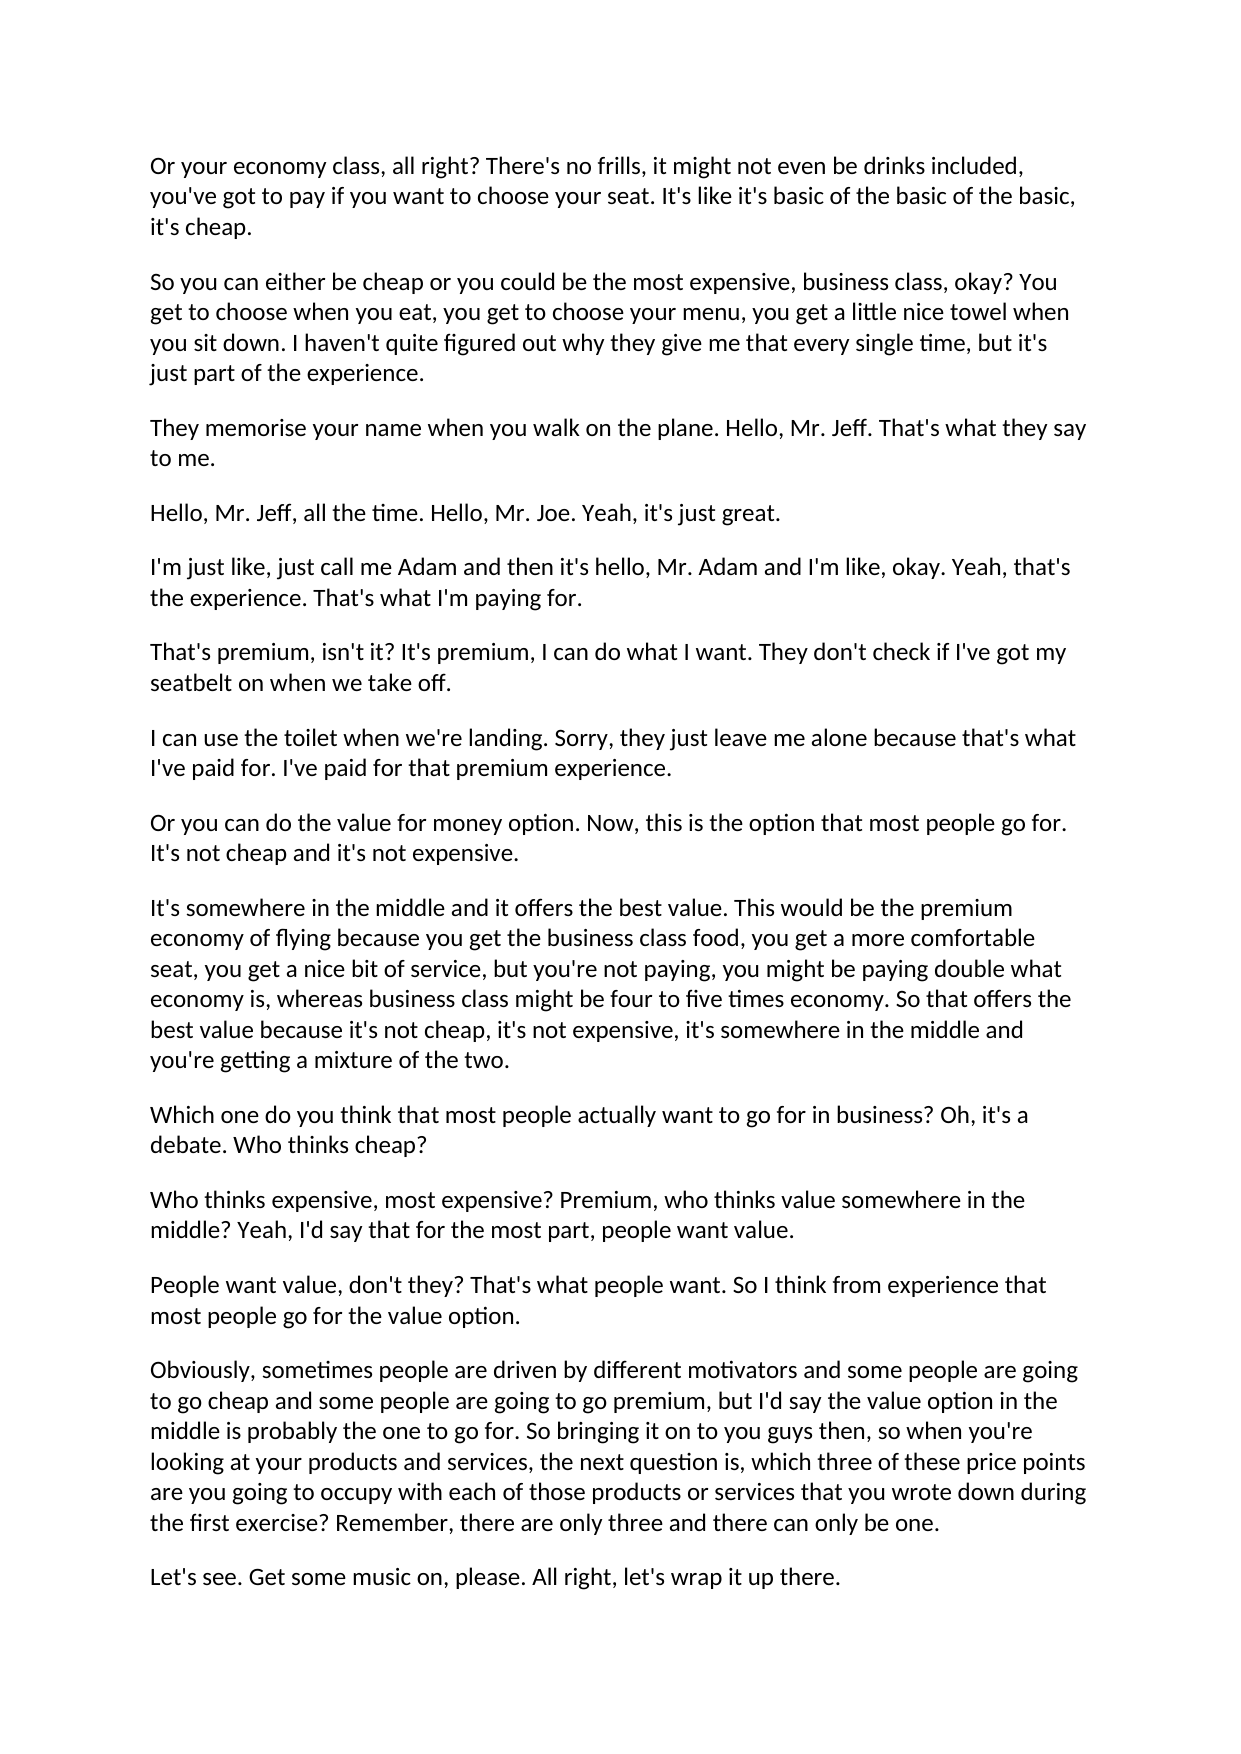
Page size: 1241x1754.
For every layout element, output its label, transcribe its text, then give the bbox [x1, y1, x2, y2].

text Let's see. Get some music on, please. All right, let's wrap it up there. [150, 1562, 1090, 1592]
text Or your economy class, all right? There's no frills, it might not even be drinks included, you've got to pay if you want to choose your seat. It's like it's basic of the basic of the basic, it's cheap. [150, 150, 1090, 242]
text So you can either be cheap or you could be the most expensive, business class, okay? You get to choose when you eat, you get to choose your menu, you get a little nice towel when you sit down. I haven't quite figured out why they give me that every single time, but it's just part of the experience. [150, 266, 1090, 388]
text I'm just like, just call me Adam and then it's hello, Mr. Adam and I'm like, okay. Yeah, that's the experience. That's what I'm paying for. [150, 551, 1090, 612]
text People want value, don't they? That's what people want. So I think from experience that most people go for the value option. [150, 1269, 1090, 1330]
text That's premium, isn't it? It's premium, I can do what I want. They don't check if I've got my seatbelt on when we take off. [150, 637, 1090, 698]
text I can use the toilet when we're landing. Sorry, they just leave me alone because that's what I've paid for. I've paid for that premium experience. [150, 722, 1090, 783]
text Who thinks expensive, most expensive? Premium, who thinks value somewhere in the middle? Yeah, I'd say that for the most part, people want value. [150, 1184, 1090, 1245]
text It's somewhere in the middle and it offers the best value. This would be the premium economy of flying because you get the business class food, you get a more comfortable seat, you get a nice bit of service, but you're not paying, you might be paying double what economy is, whereas business class might be four to five times economy. So that offers the best value because it's not cheap, it's not expensive, it's somewhere in the middle and you're getting a mixture of the two. [150, 892, 1090, 1075]
text They memorise your name when you walk on the plane. Hello, Mr. Jeff. That's what they say to me. [150, 412, 1090, 473]
text Hello, Mr. Jeff, all the time. Hello, Mr. Joe. Yeah, it's just great. [150, 497, 1090, 527]
text Or you can do the value for money option. Now, this is the option that most people go for. It's not cheap and it's not expensive. [150, 807, 1090, 868]
text Obviously, sometimes people are driven by different motivators and some people are going to go cheap and some people are going to go premium, but I'd say the value option in the middle is probably the one to go for. So bringing it on to you guys then, so when you're looking at your products and services, the next question is, which three of these price points are you going to occupy with each of those products or services that you wrote down during the first exercise? Remember, there are only three and there can only be one. [150, 1354, 1090, 1537]
text Which one do you think that most people actually want to go for in business? Oh, it's a debate. Who thinks cheap? [150, 1099, 1090, 1160]
